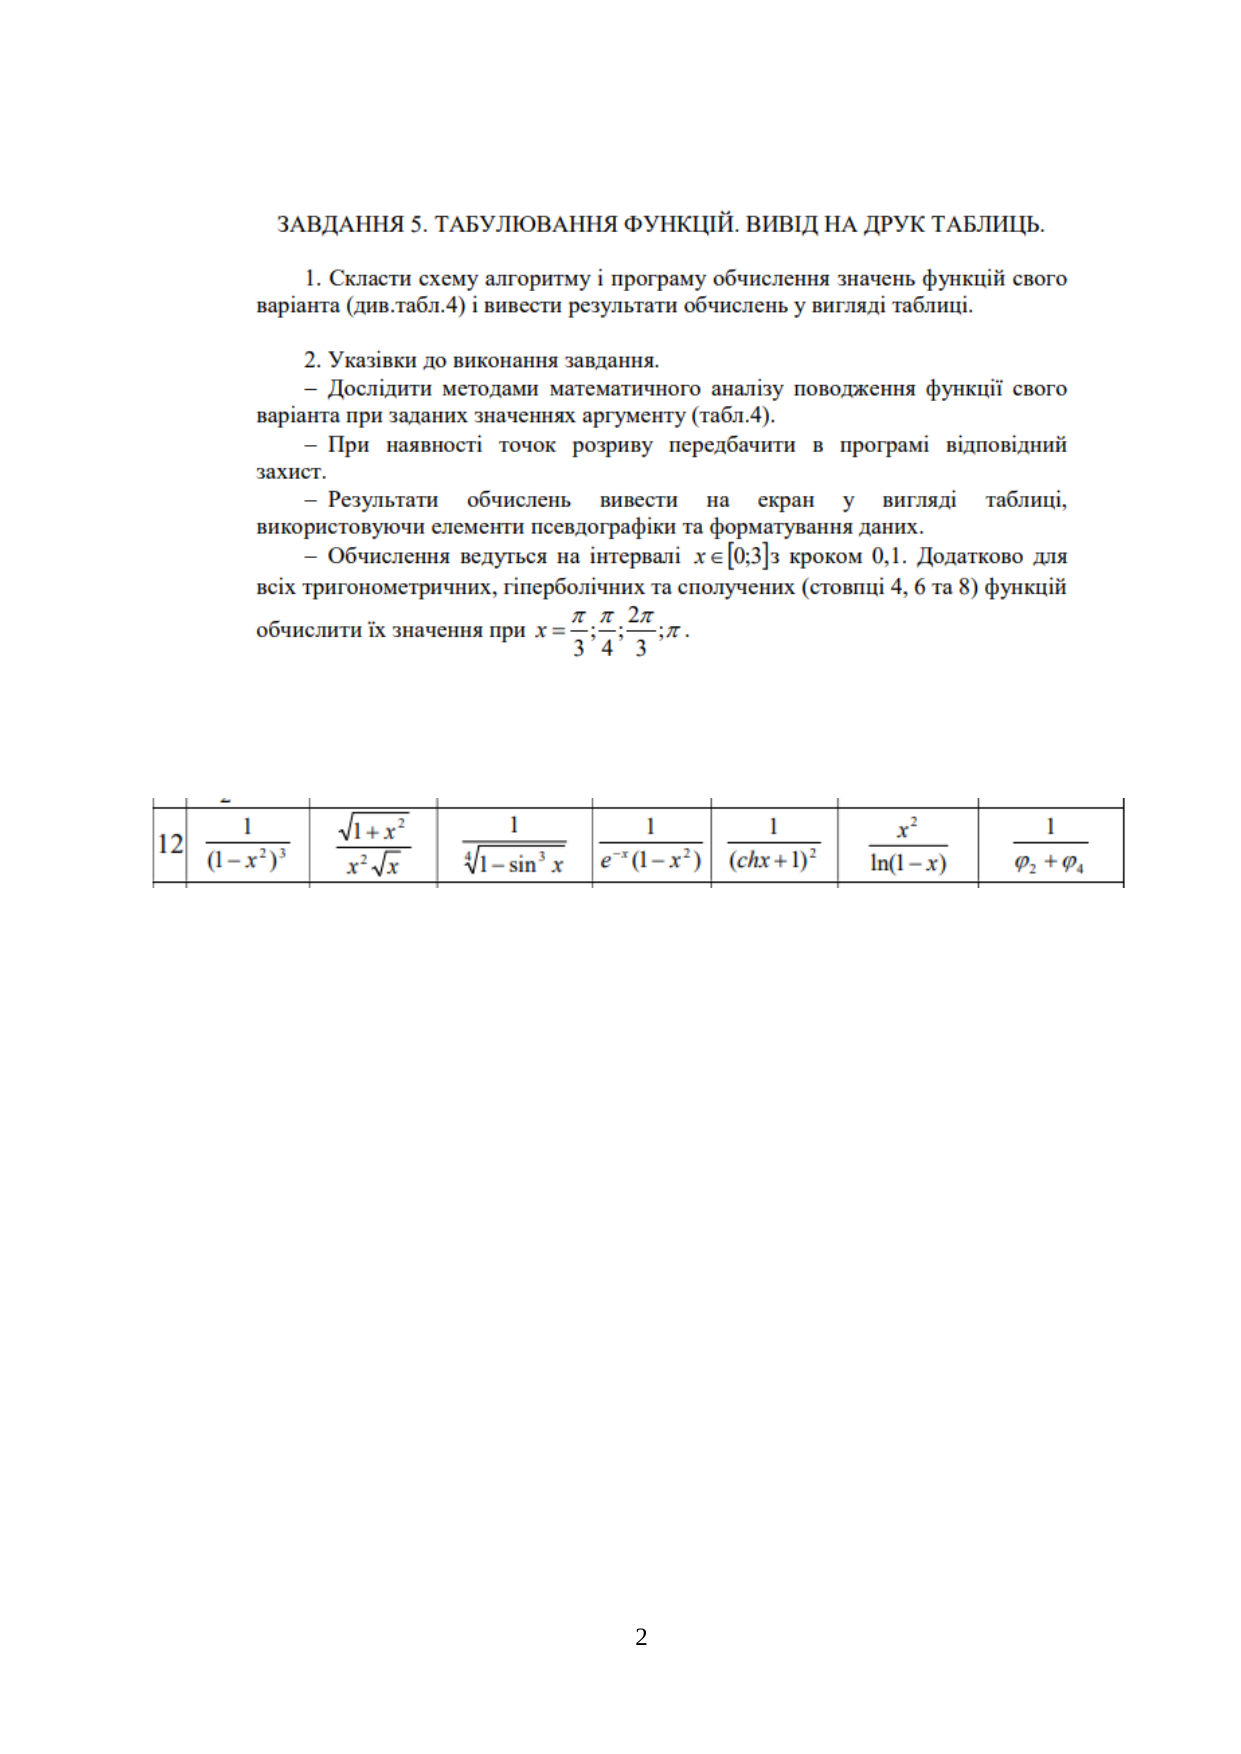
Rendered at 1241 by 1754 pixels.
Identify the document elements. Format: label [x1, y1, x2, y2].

picture [131, 118, 1152, 664]
picture [131, 798, 1128, 888]
